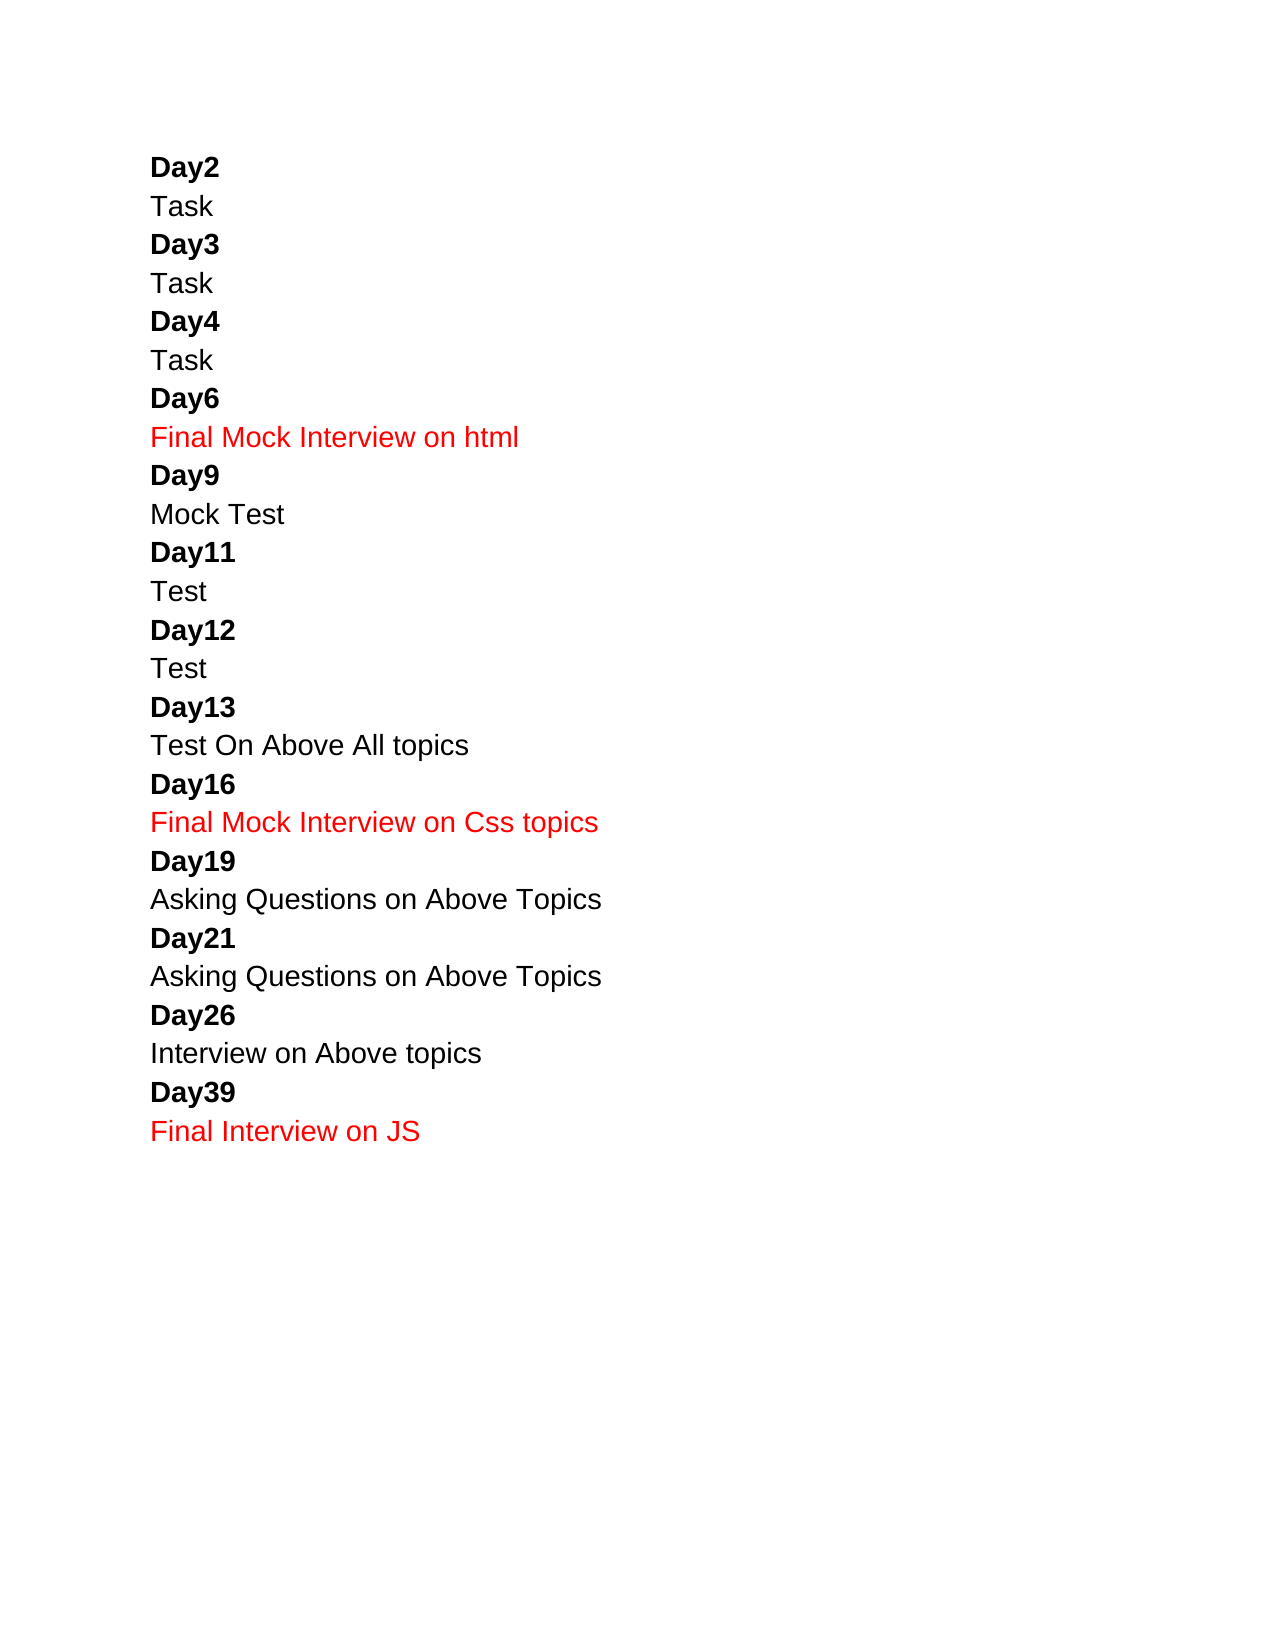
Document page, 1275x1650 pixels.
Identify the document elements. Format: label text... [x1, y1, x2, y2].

text Final Mock Interview on Css topics [150, 805, 1125, 839]
text Task [150, 266, 1125, 299]
text Test On Above All topics [150, 728, 1125, 762]
text Day39 [150, 1075, 1125, 1108]
text Final Mock Interview on html [150, 420, 1125, 453]
text Day21 [150, 921, 1125, 954]
text Day2 [150, 150, 1125, 183]
text Day4 [150, 304, 1125, 338]
text Asking Questions on Above Topics [150, 959, 1125, 993]
text Day9 [150, 458, 1125, 492]
text Task [150, 343, 1125, 376]
text Day19 [150, 844, 1125, 877]
text Task [150, 188, 1125, 222]
text Day11 [150, 535, 1125, 569]
text Mock Test [150, 497, 1125, 530]
text Day6 [150, 381, 1125, 415]
text Final Interview on JS [150, 1113, 1125, 1147]
text Day26 [150, 998, 1125, 1031]
text Day16 [150, 767, 1125, 800]
text Test [150, 651, 1125, 684]
text Asking Questions on Above Topics [150, 882, 1125, 916]
text Day13 [150, 689, 1125, 723]
text Day3 [150, 227, 1125, 261]
text Test [150, 574, 1125, 607]
text Day12 [150, 612, 1125, 646]
text Interview on Above topics [150, 1036, 1125, 1070]
